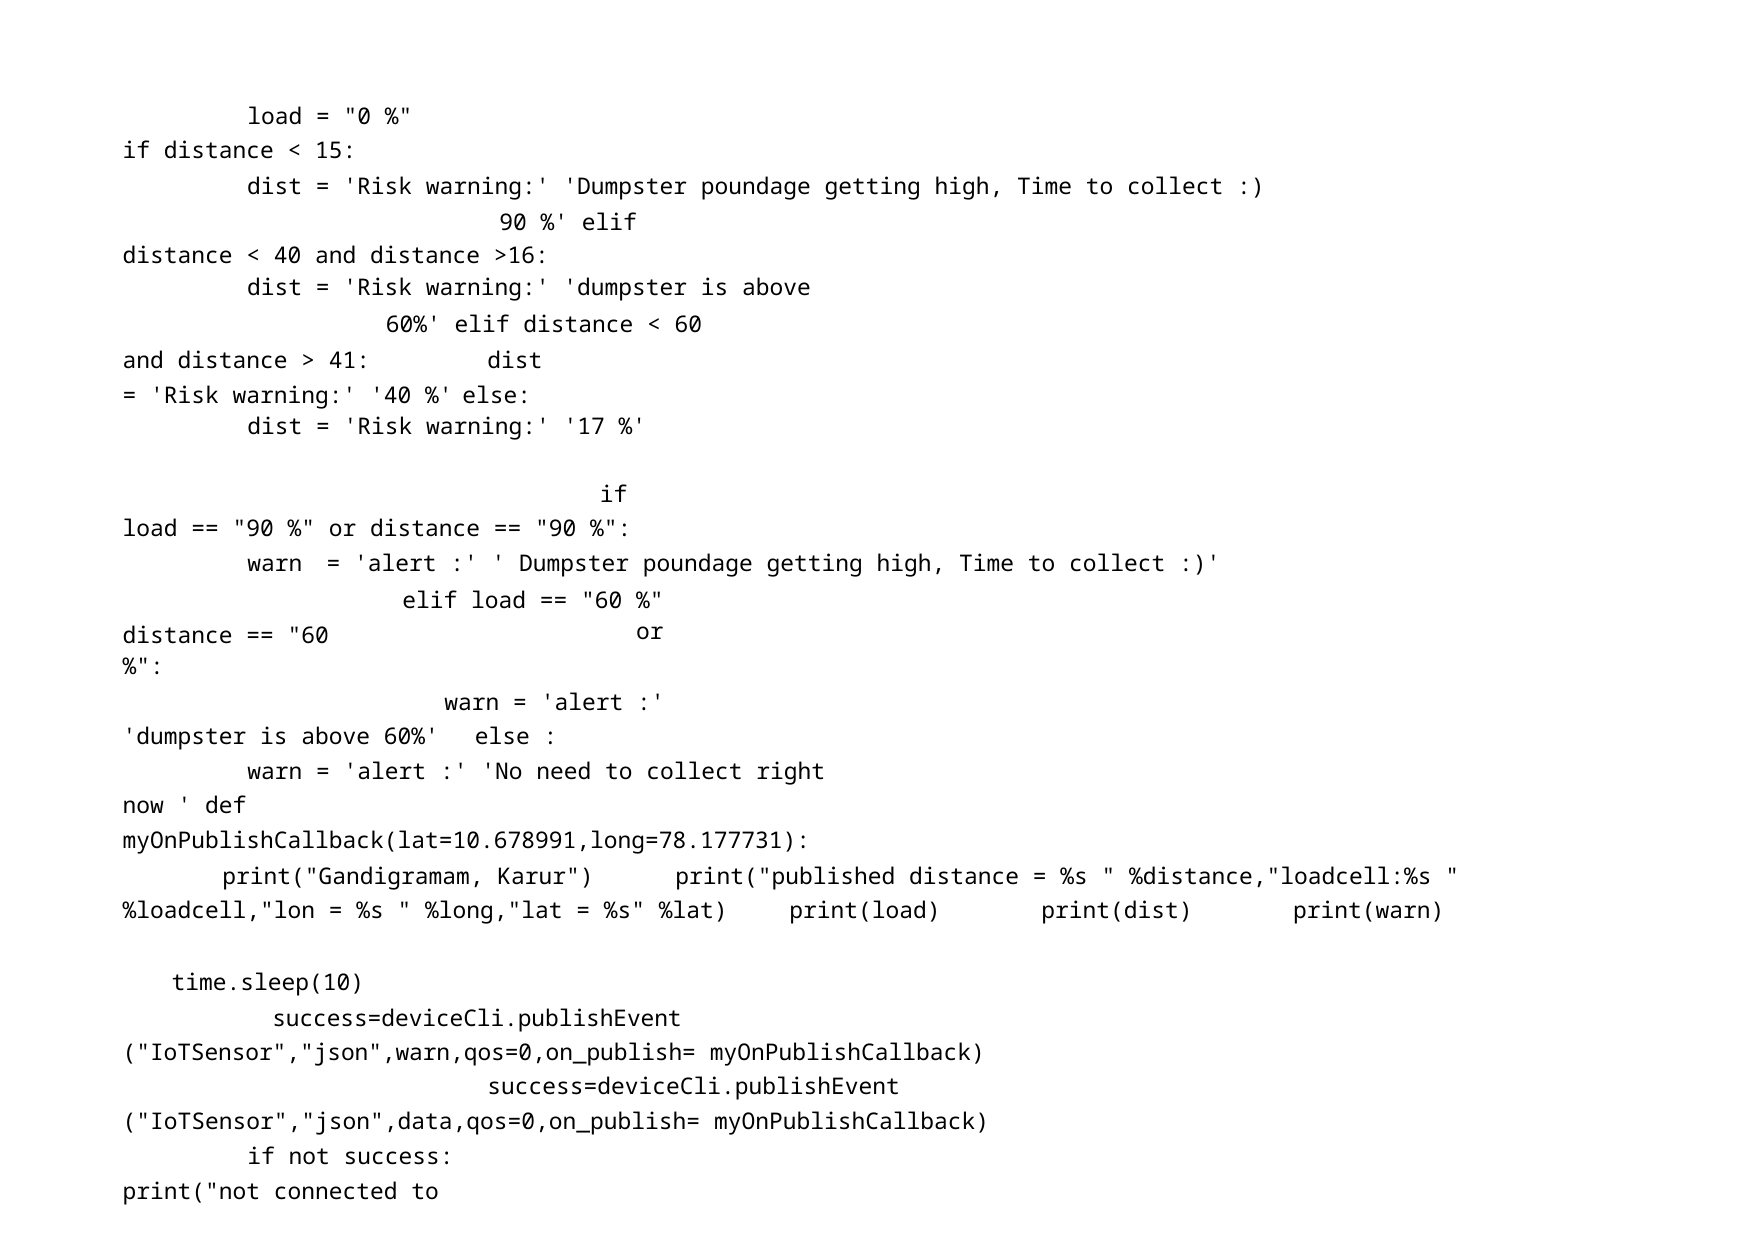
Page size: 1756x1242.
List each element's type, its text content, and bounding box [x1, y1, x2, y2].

text load = "0 %" [247, 100, 1703, 131]
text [122, 1140, 523, 1206]
text distance < 40 and distance >16: [122, 242, 1703, 268]
text dist = 'Risk warning:' '17 %' [247, 413, 1703, 440]
text print("Gandigramam, Karur") print("published distance = %s " %distance,"loadcell:%s " [222, 860, 1703, 891]
text 'dumpster is above 60%' else : [122, 720, 1703, 751]
text time.sleep(10) [171, 966, 1703, 997]
text dist = 'Risk warning:' 'dumpster is above 60%' elif distance < 60 [247, 271, 869, 339]
text warn = 'alert :' [375, 686, 664, 717]
text elif load == "60 %" or [375, 584, 663, 646]
text load == "90 %" or distance == "90 %": [122, 512, 1703, 543]
text warn = 'alert :' ' Dumpster poundage getting high, Time to collect :)' [247, 547, 1703, 579]
text dist = 'Risk warning:' 'Dumpster poundage getting high, Time to collect :) 90 %' elif [247, 170, 1292, 237]
text and distance > 41: dist = 'Risk warning:' '40 %' else: [122, 344, 563, 410]
text %loadcell,"lon = %s " %long,"lat = %s" %lat) print(load) print(dist) print(warn) [122, 894, 1703, 925]
text distance == "60 %": [122, 619, 364, 681]
text if distance < 15: [122, 134, 1703, 166]
text success=deviceCli.publishEvent ("IoTSensor","json",warn,qos=0,on_publish= myOnPublishCallback) success=deviceCli.publishEvent ("IoTSensor","json",data,qos=0,on_publish= myOnPublishCallback) [122, 1001, 1188, 1136]
text if [599, 478, 1703, 509]
text warn = 'alert :' 'No need to collect right now ' def myOnPublishCallback(lat=10.678991,long=78.177731): [122, 755, 869, 855]
